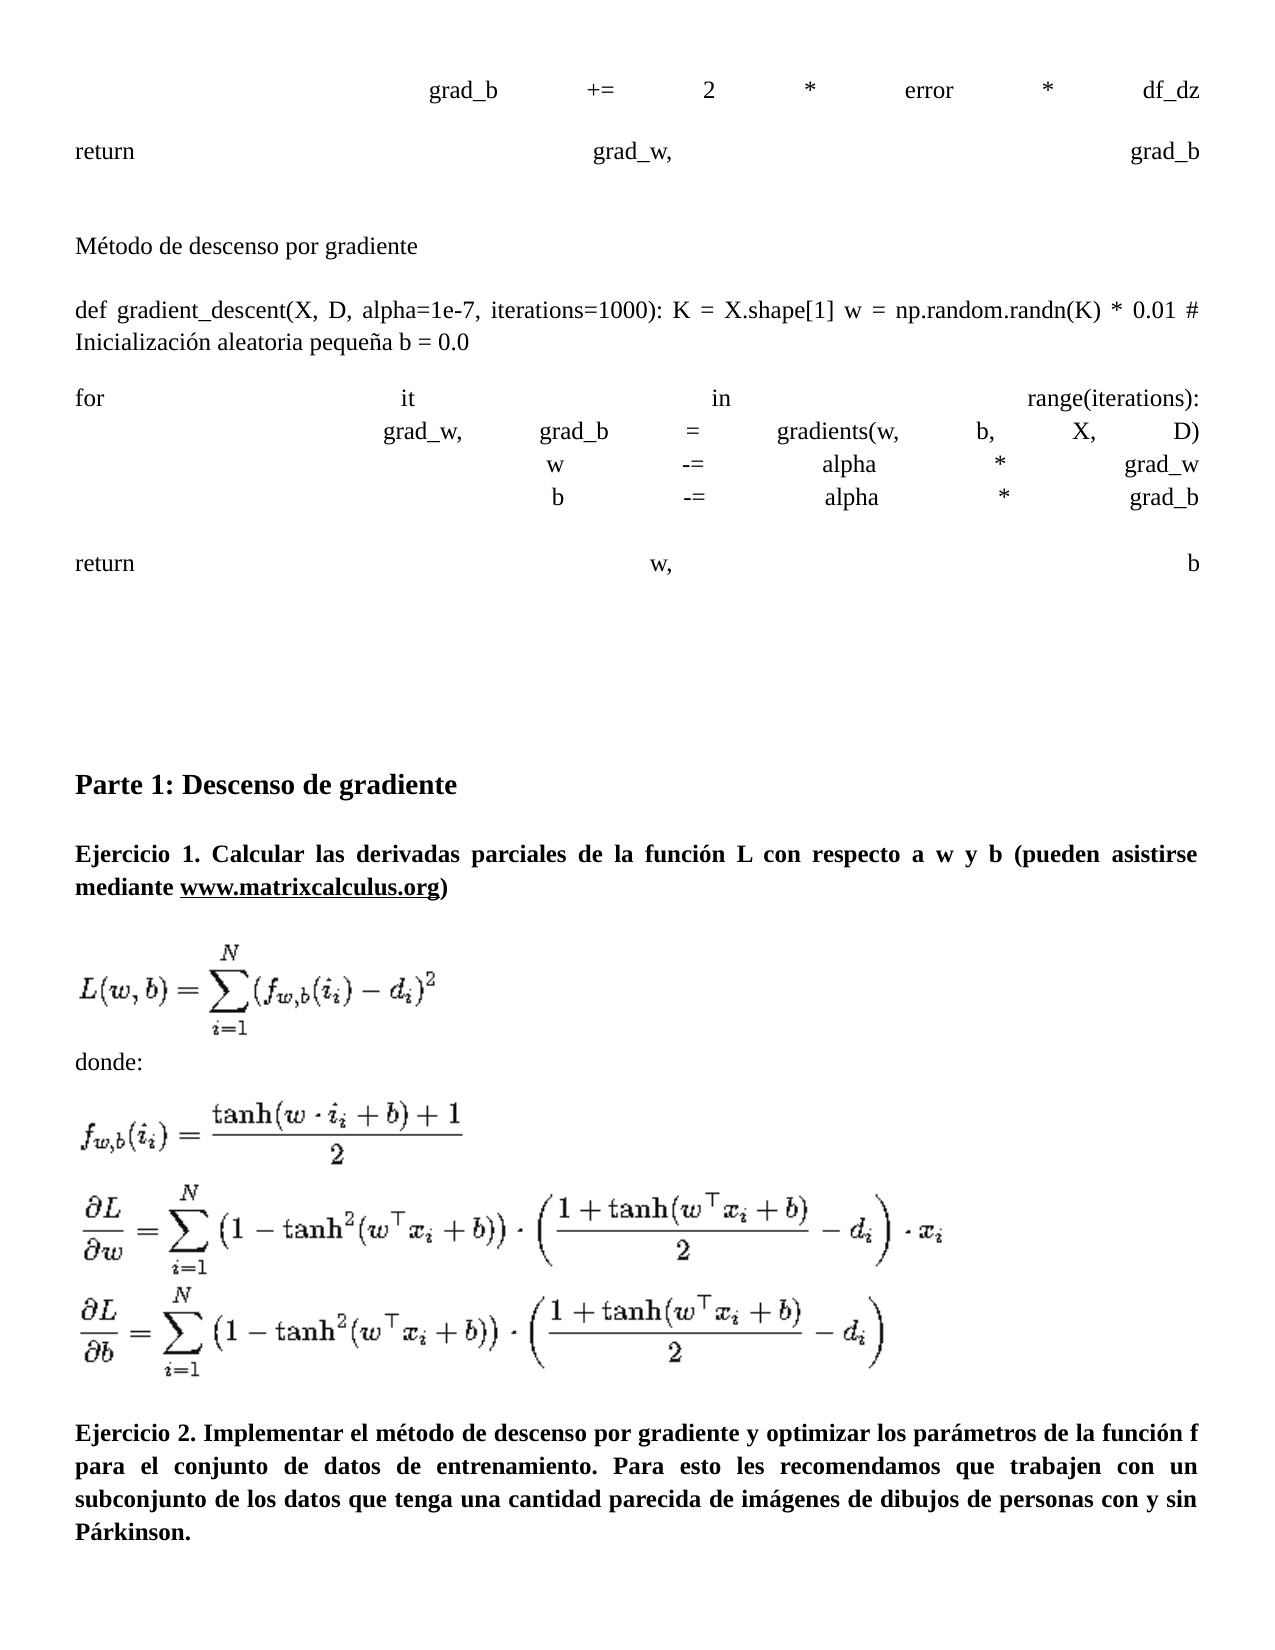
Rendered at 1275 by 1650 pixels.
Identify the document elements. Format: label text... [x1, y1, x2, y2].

picture [75, 1079, 466, 1174]
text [75, 75, 1200, 195]
text def gradient_descent(X, D, alpha=1e-7, iterations=1000): K = X.shape[1] w = np.random.randn(K) * 0.01 # Inicialización aleatoria pequeña b = 0.0 [75, 296, 1200, 355]
text for it in range(iterations): grad_w, grad_b = gradients(w, b, X, D) w -= alpha * grad_w b -= alpha * grad_b return w, b [75, 383, 1200, 609]
picture [75, 937, 441, 1043]
text Ejercicio 2. Implementar el método de descenso por gradiente y optimizar los parámetros de la función f para el conjunto de datos de entrenamiento. Para esto les recomendamos que trabajen con un subconjunto de los datos que tenga una cantidad parecida de imágenes de dibujos de personas con y sin Párkinson. [75, 1418, 1200, 1546]
text Parte 1: Descenso de gradiente [75, 767, 1200, 801]
subtitle Método de descenso por gradiente [75, 231, 1200, 260]
picture [75, 1282, 888, 1381]
text Ejercicio 1. Calcular las derivadas parciales de la función L con respecto a w y b (pueden asistirse mediante www.matrixcalculus.org) [75, 806, 1200, 900]
text donde: [75, 938, 1200, 1075]
picture [75, 1177, 954, 1279]
